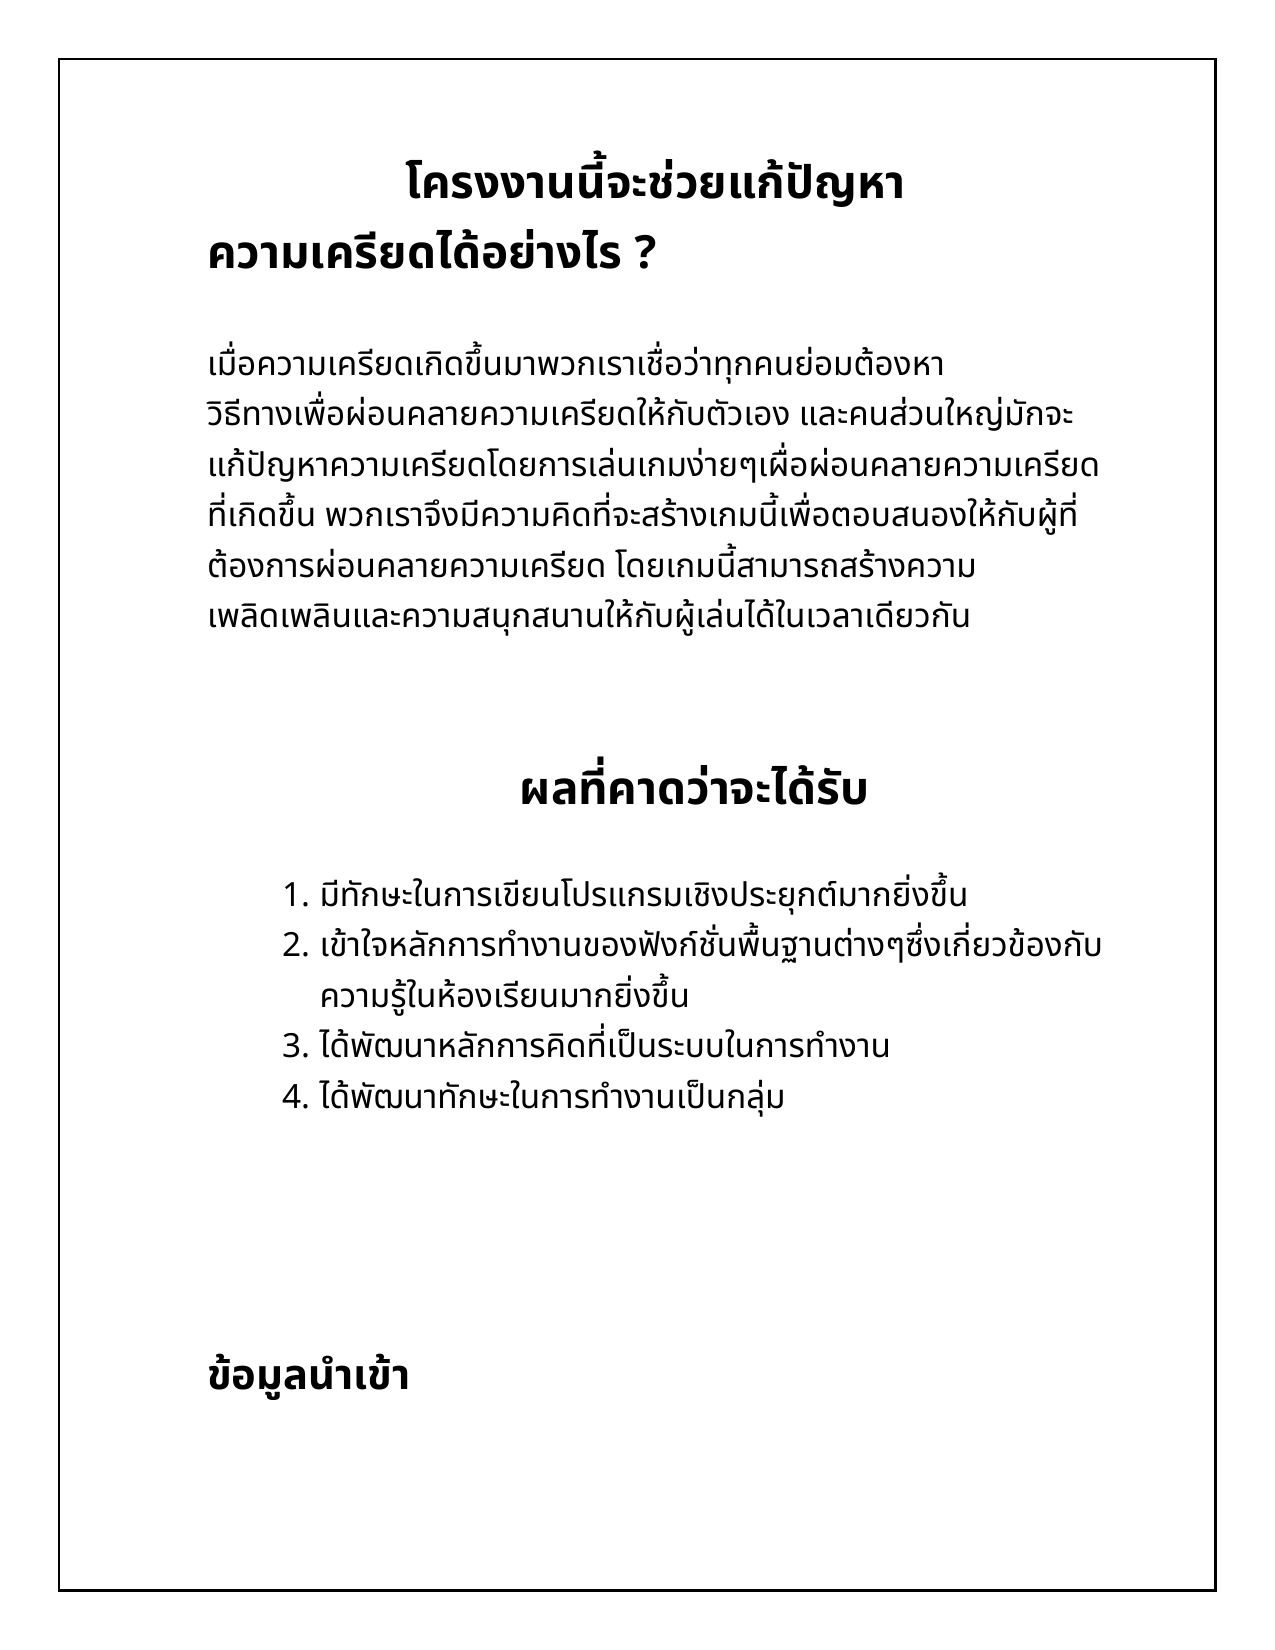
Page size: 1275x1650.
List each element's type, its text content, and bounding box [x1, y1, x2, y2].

text ข้อมูลนำเข้า [207, 1345, 1107, 1408]
text ผลที่คาดว่าจะได้รับ [207, 756, 1107, 825]
list มีทักษะในการเขียนโปรแกรมเชิงประยุกต์มากยิ่งขึ้น [282, 871, 1107, 921]
list ได้พัฒนาหลักการคิดที่เป็นระบบในการทำงาน [282, 1022, 1107, 1073]
list เข้าใจหลักการทำงานของฟังก์ชั่นพื้นฐานต่างๆซึ่งเกี่ยวข้องกับความรู้ในห้องเรียนมากยิ่งขึ้น [282, 921, 1107, 1022]
text วิธีทางเพื่อผ่อนคลายความเครียดให้กับตัวเอง และคนส่วนใหญ่มักจะแก้ปัญหาความเครียดโดยการเล่นเกมง่ายๆเผื่อผ่อนคลายความเครียดที่เกิดขึ้น พวกเราจึงมีความคิดที่จะสร้างเกมนี้เพื่อตอบสนองให้กับผู้ที่ต้องการผ่อนคลายความเครียด โดยเกมนี้สามารถสร้างความเพลิดเพลินและความสนุกสนานให้กับผู้เล่นได้ในเวลาเดียวกัน [207, 390, 1107, 642]
text เมื่อความเครียดเกิดขึ้นมาพวกเราเชื่อว่าทุกคนย่อมต้องหา [207, 340, 1107, 390]
list ได้พัฒนาทักษะในการทำงานเป็นกลุ่ม [282, 1073, 1107, 1123]
text โครงงานนี้จะช่วยแก้ปัญหาความเครียดได้อย่างไร ? [207, 150, 1107, 289]
